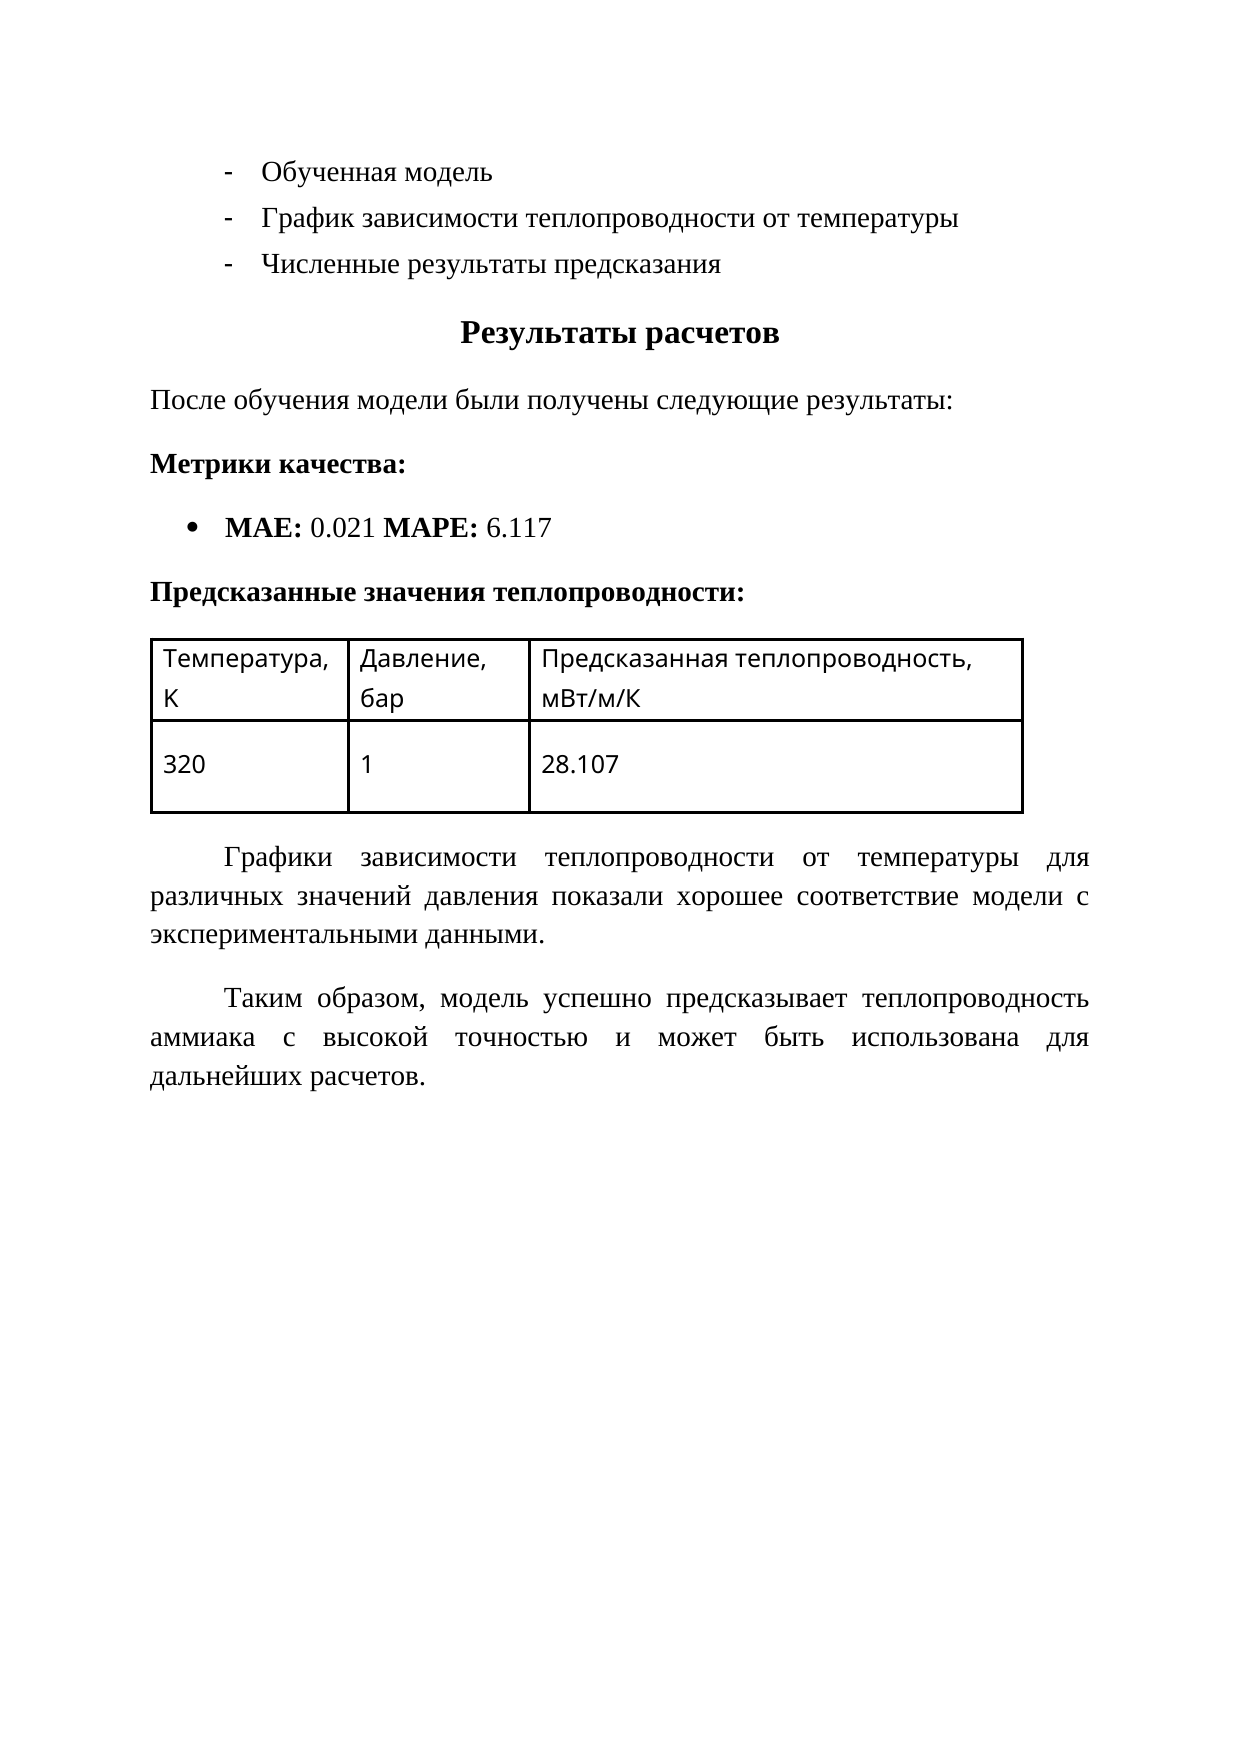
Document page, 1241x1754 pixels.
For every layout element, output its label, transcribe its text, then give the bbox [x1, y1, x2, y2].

table_cell 28.107 [531, 722, 1021, 811]
text Таким образом, модель успешно предсказывает теплопроводность аммиака с высокой точностью и может быть использована для дальнейших расчетов. [150, 980, 1090, 1092]
list MAE: 0.021 MAPE: 6.117 [187, 510, 1090, 543]
text После обучения модели были получены следующие результаты: [150, 382, 1090, 416]
list Обученная модель [224, 150, 1090, 190]
table_header Температура, K [153, 641, 347, 719]
table_header Предсказанная теплопроводность, мВт/м/К [531, 641, 1021, 719]
table_cell 1 [350, 722, 528, 811]
table_header Давление, бар [350, 641, 528, 719]
text Предсказанные значения теплопроводности: [150, 574, 1090, 607]
text Метрики качества: [150, 446, 1090, 479]
list График зависимости теплопроводности от температуры [224, 196, 1090, 236]
list Численные результаты предсказания [224, 242, 1090, 282]
text Графики зависимости теплопроводности от температуры для различных значений давления показали хорошее соответствие модели с экспериментальными данными. [150, 839, 1090, 950]
table_cell 320 [153, 722, 347, 811]
subtitle Результаты расчетов [150, 313, 1090, 351]
